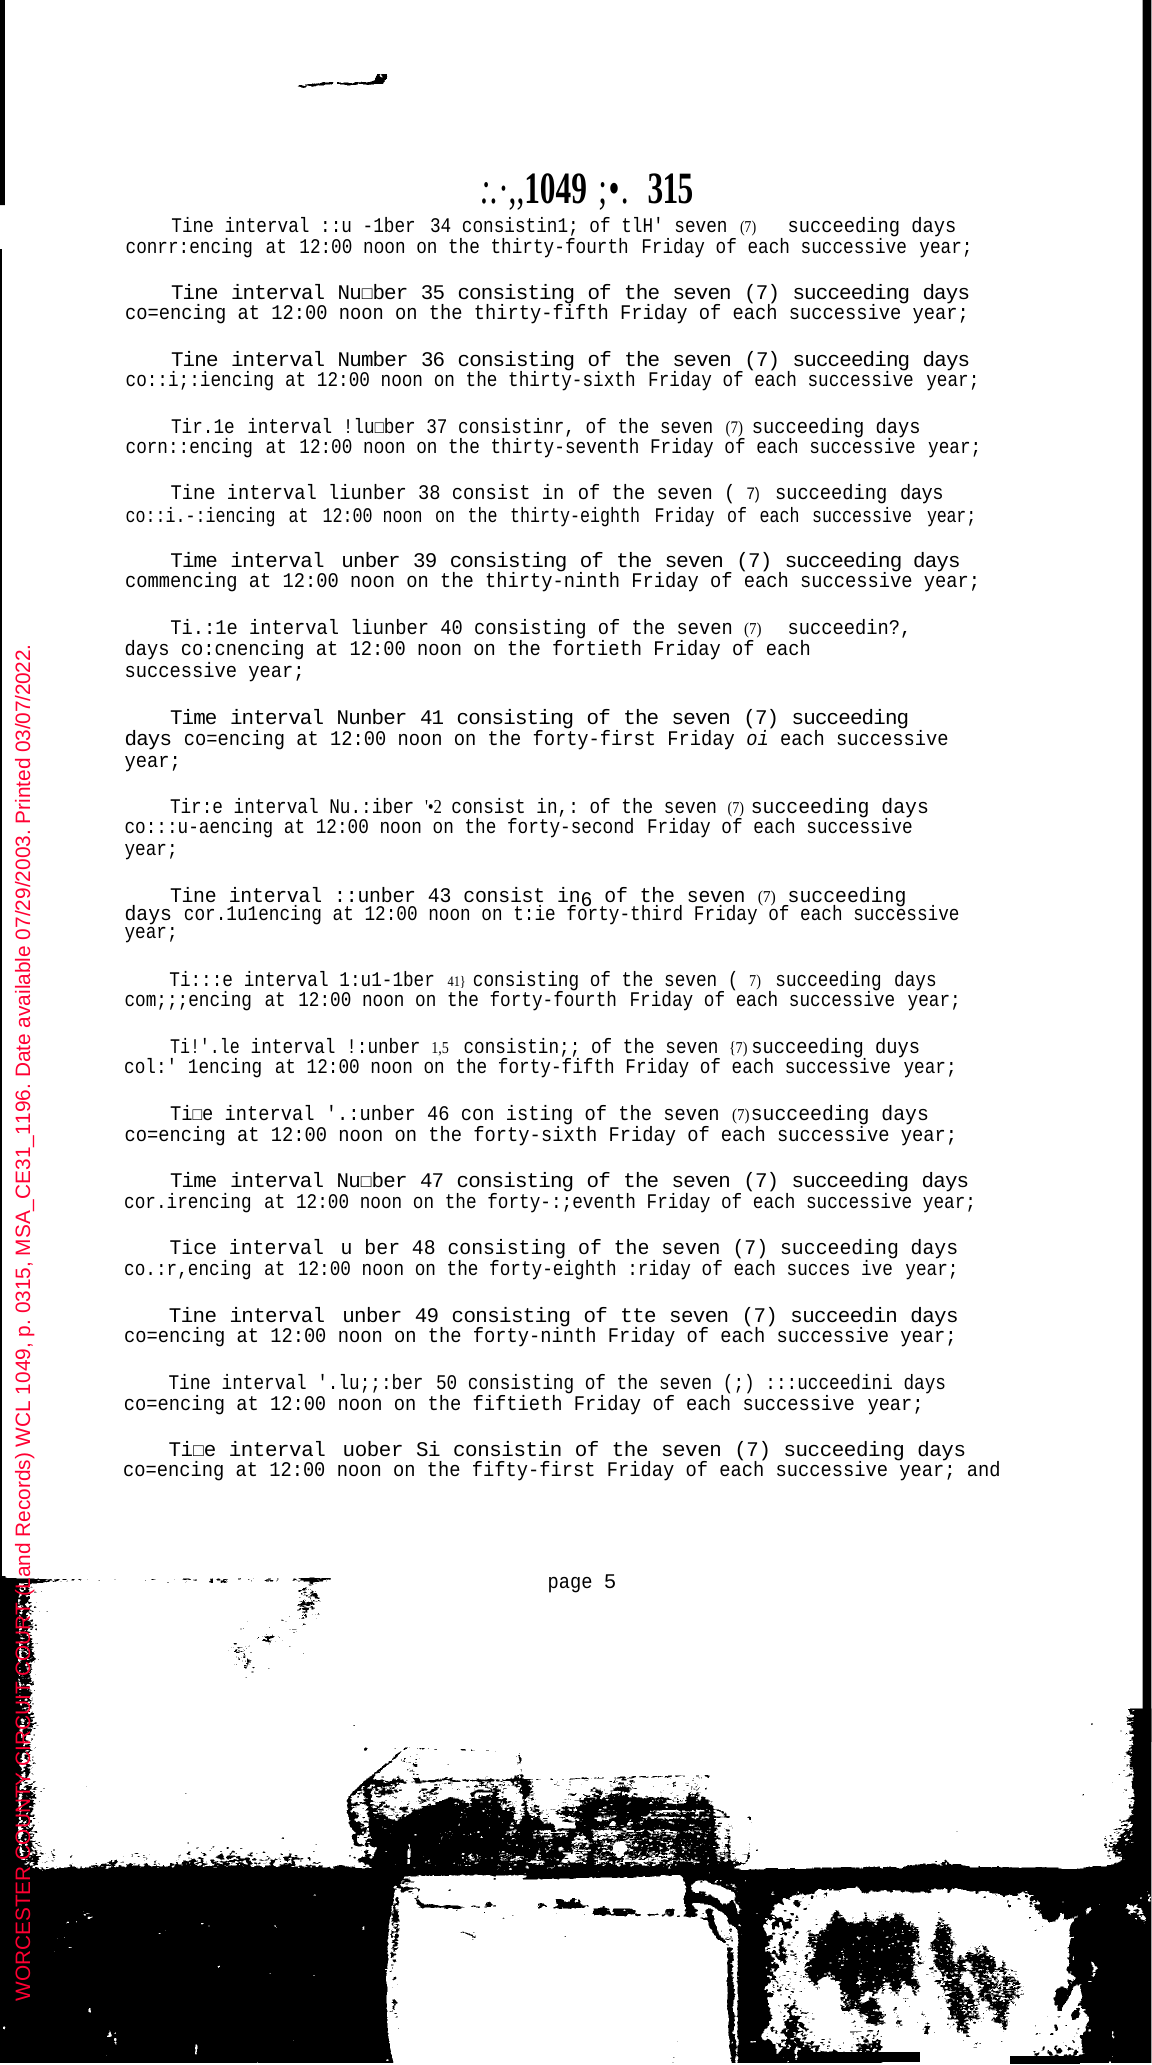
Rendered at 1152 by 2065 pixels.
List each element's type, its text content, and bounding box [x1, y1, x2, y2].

text Tine interval '.lu;;:ber 50 consisting of the seven (;) :::ucceedini days co=encing at 12:00 noon on the fiftieth Friday of each successive year; [123, 1371, 963, 1416]
text Tice interval u ber 48 consisting of the seven (7) succeeding days co.:r,encing at 12:00 noon on the forty-eighth :riday of each succes ive year; [124, 1237, 1049, 1282]
text Tine interval ::unber 43 consist in6 of the seven (7) succeeding days cor.1u1encing at 12:00 noon on t:ie forty-third Friday of each successive year; [124, 886, 963, 945]
text Ti□e interval uober Si consistin of the seven (7) succeeding days co=encing at 12:00 noon on the fifty-first Friday of each successive year; and [123, 1439, 1008, 1482]
text Ti!'.le interval !:unber 1,5 consistin;; of the seven {7) succeeding duys col:' 1encing at 12:00 noon on the forty-fifth Friday of each successive year; [124, 1035, 963, 1080]
text Tine interval liunber 38 consist in of the seven ( 7) succeeding days [170, 481, 1049, 504]
text Tine interval Number 36 consisting of the seven (7) succeeding days co::i;:iencing at 12:00 noon on the thirty-sixth Friday of each successive year; [125, 348, 1049, 393]
picture [297, 74, 388, 88]
text co::i.-:iencing at 12:00 noon on the thirty-eighth Friday of each successive year; [125, 504, 1049, 527]
text Ti□e interval '.:unber 46 con isting of the seven (7) succeeding days co=encing at 12:00 noon on the forty-sixth Friday of each successive year; [124, 1102, 963, 1147]
text Time interval Nunber 41 consisting of the seven (7) succeeding days co=encing at 12:00 noon on the forty-first Friday oi each successive year; [124, 706, 963, 774]
text Tine interval Nu□ber 35 consisting of the seven (7) succeeding days co=encing at 12:00 noon on the thirty-fifth Friday of each successive year; [125, 282, 985, 326]
picture [0, 1576, 1152, 2063]
text Time interval unber 39 consisting of the seven (7) succeeding days commencing at 12:00 noon on the thirty-ninth Friday of each successive year; [125, 549, 985, 594]
text :.·,,1049 ;•. 315 [171, 161, 1003, 213]
text Time interval Nu□ber 47 consisting of the seven (7) succeeding days cor.irencing at 12:00 noon on the forty-:;eventh Friday of each successive year; [124, 1169, 1049, 1214]
text page 5 [162, 1571, 1003, 1595]
text Tir:e interval Nu.:iber '•2 consist in,: of the seven (7) succeeding days co:::u-aencing at 12:00 noon on the forty-second Friday of each successive year; [124, 795, 975, 862]
text Ti.:1e interval liunber 40 consisting of the seven (7) succeedin?, days co:cnencing at 12:00 noon on the fortieth Friday of each successive year; [124, 616, 930, 684]
text Ti:::e interval 1:u1-1ber 41} consisting of the seven ( 7) succeeding days com;;;encing at 12:00 noon on the forty-fourth Friday of each successive year; [124, 968, 1049, 1013]
text Tine interval ::u -1ber 34 consistin1; of tlH' seven (7) succeeding days conrr:encing at 12:00 noon on the thirty-fourth Friday of each successive year; [125, 215, 985, 260]
text Tine interval unber 49 consisting of tte seven (7) succeedin days co=encing at 12:00 noon on the forty-ninth Friday of each successive year; [124, 1304, 963, 1349]
text Tir.1e interval !lu□ber 37 consistinr, of the seven (7) succeeding days corn::encing at 12:00 noon on the thirty-seventh Friday of each successive year; [125, 415, 985, 460]
